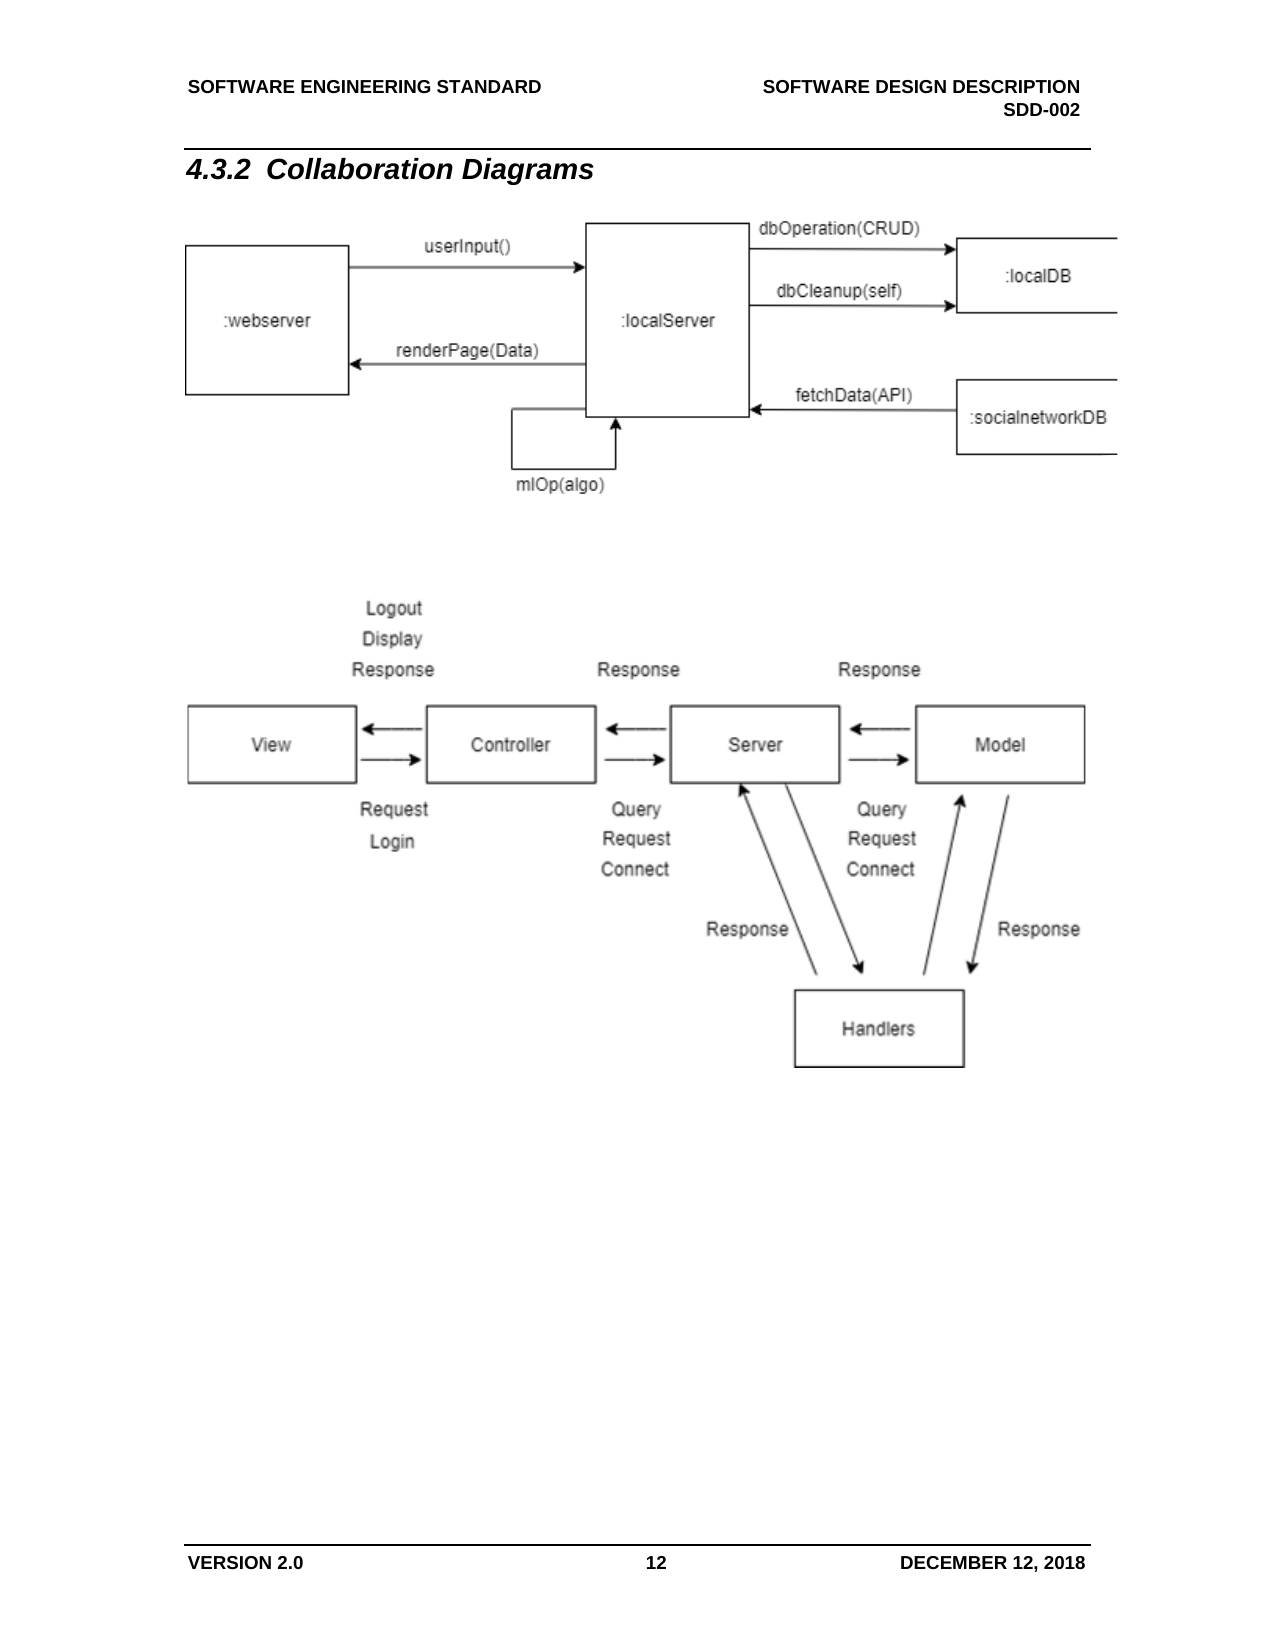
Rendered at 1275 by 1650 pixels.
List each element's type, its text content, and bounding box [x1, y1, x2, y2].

picture [187, 592, 1086, 1068]
picture [185, 215, 1117, 497]
subtitle Collaboration Diagrams [186, 152, 1085, 186]
